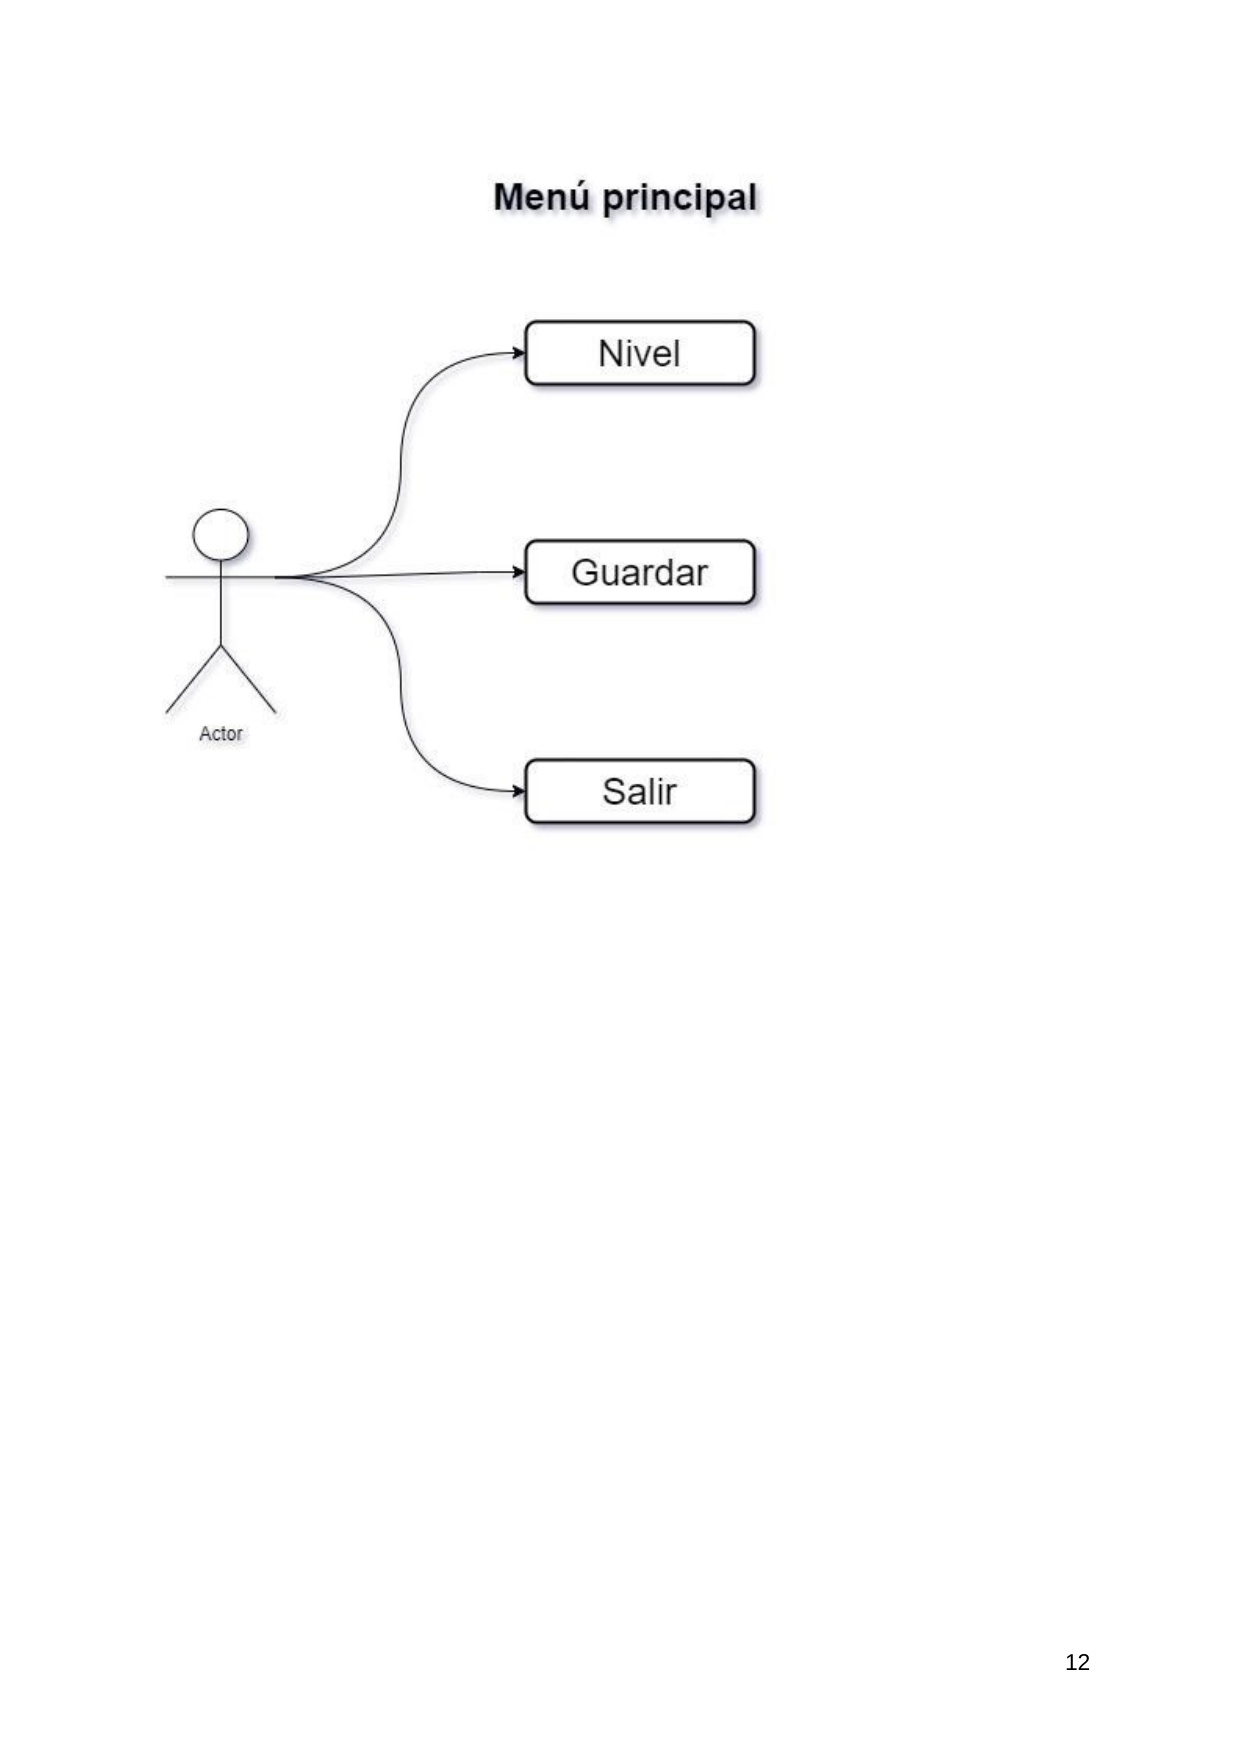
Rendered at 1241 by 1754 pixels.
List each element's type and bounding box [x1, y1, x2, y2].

picture [150, 150, 925, 858]
